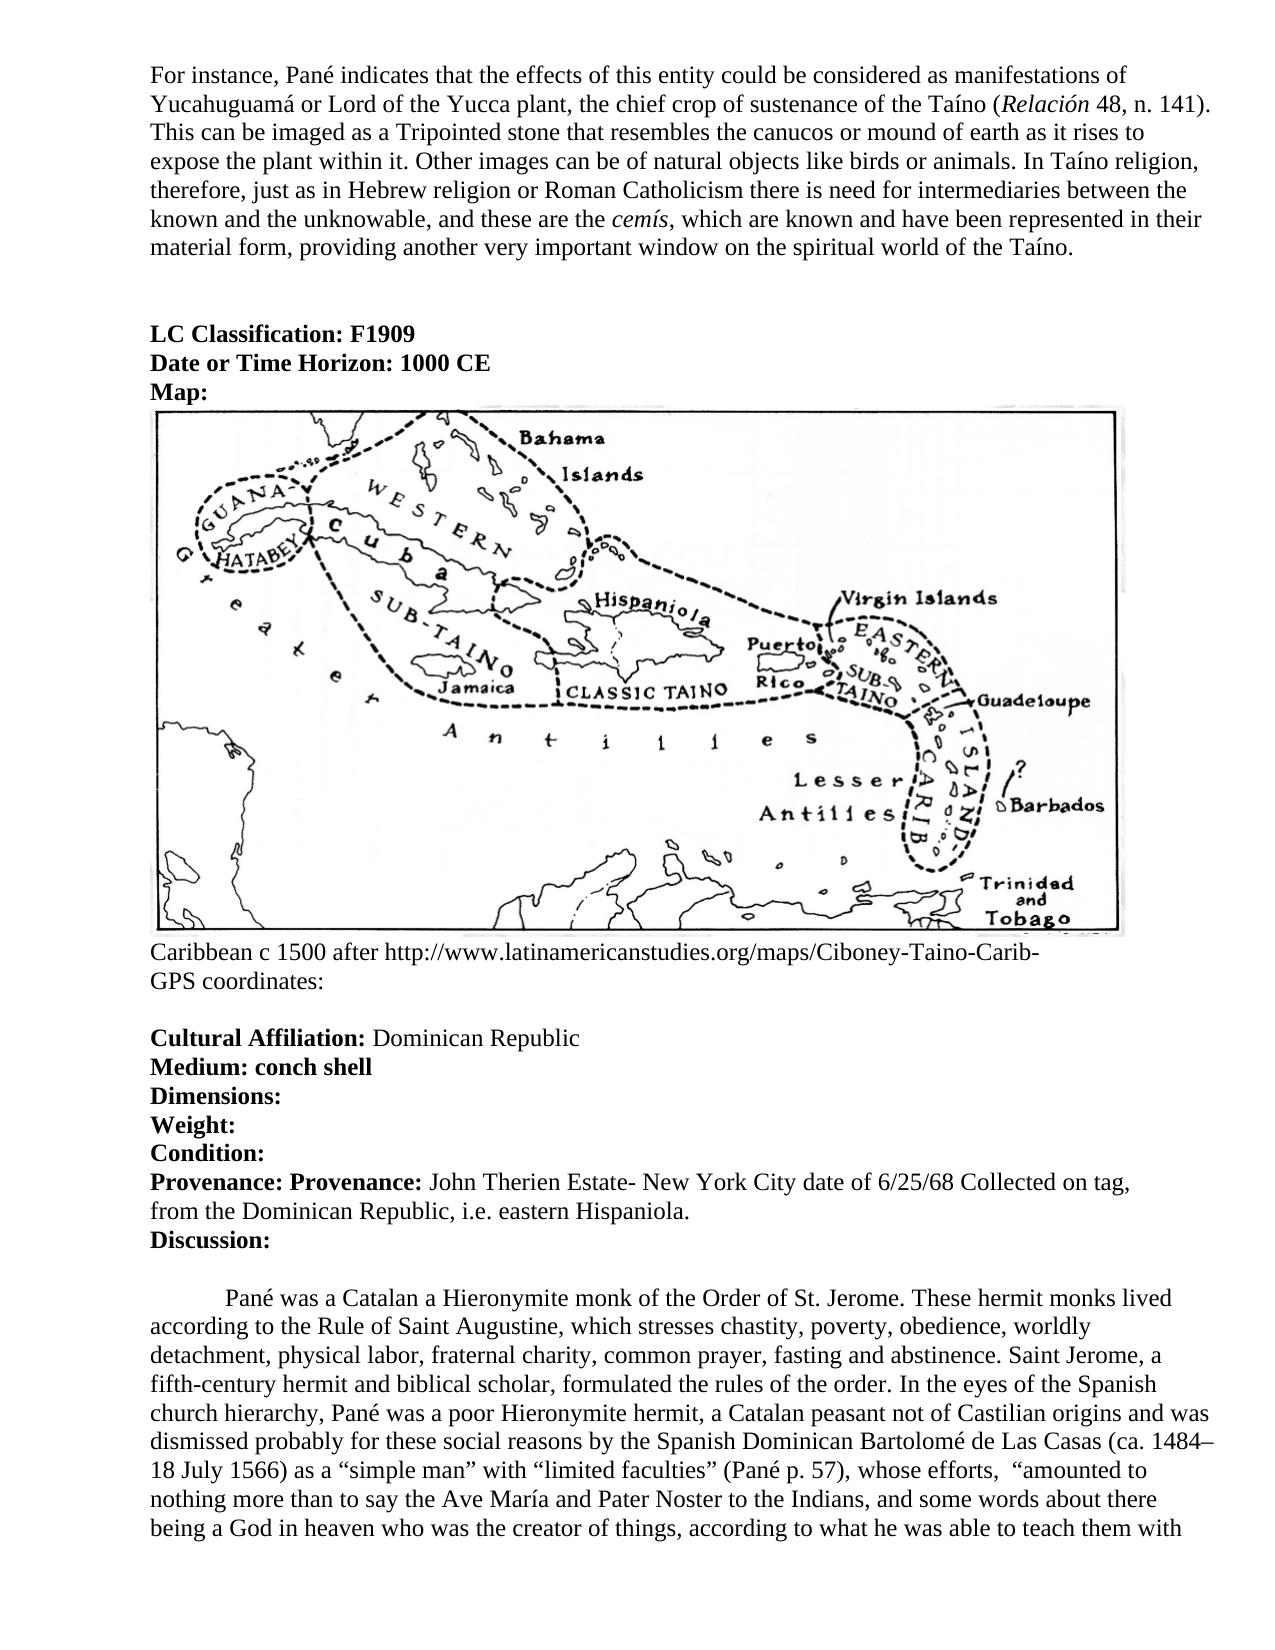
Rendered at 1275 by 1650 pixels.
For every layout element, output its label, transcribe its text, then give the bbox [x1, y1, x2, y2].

text LC Classification: F1909 [150, 319, 1215, 348]
text Date or Time Horizon: 1000 CE [150, 348, 1215, 377]
text GPS coordinates: [150, 966, 1215, 995]
text Map: [150, 377, 1215, 405]
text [150, 1283, 1215, 1541]
text Cultural Affiliation: Dominican Republic [150, 1023, 1215, 1052]
text For instance, Pané indicates that the effects of this entity could be considered as manifestations of Yucahuguamá or Lord of the Yucca plant, the chief crop of sustenance of the Taíno (Relación 48, n. 141). This can be imaged as a Tripointed stone that resembles the canucos or mound of earth as it rises to expose the plant within it. Other images can be of natural objects like birds or animals. In Taíno religion, therefore, just as in Hebrew religion or Roman Catholicism there is need for intermediaries between the known and the unknowable, and these are the cemís, which are known and have been represented in their material form, providing another very important window on the spiritual world of the Taíno. [150, 60, 1215, 261]
text Provenance: Provenance: John Therien Estate- New York City date of 6/25/68 Collected on tag, [150, 1167, 1215, 1196]
text Medium: conch shell [150, 1052, 1215, 1081]
text from the Dominican Republic, i.e. eastern Hispaniola. [150, 1196, 1215, 1225]
text Caribbean c 1500 after http://www.latinamericanstudies.org/maps/Ciboney-Taino-Carib- [150, 937, 1215, 966]
text Condition: [150, 1138, 1215, 1167]
text Dimensions: [150, 1081, 1215, 1110]
text Discussion: [150, 1225, 1215, 1253]
picture [150, 405, 1126, 937]
text Weight: [150, 1110, 1215, 1138]
